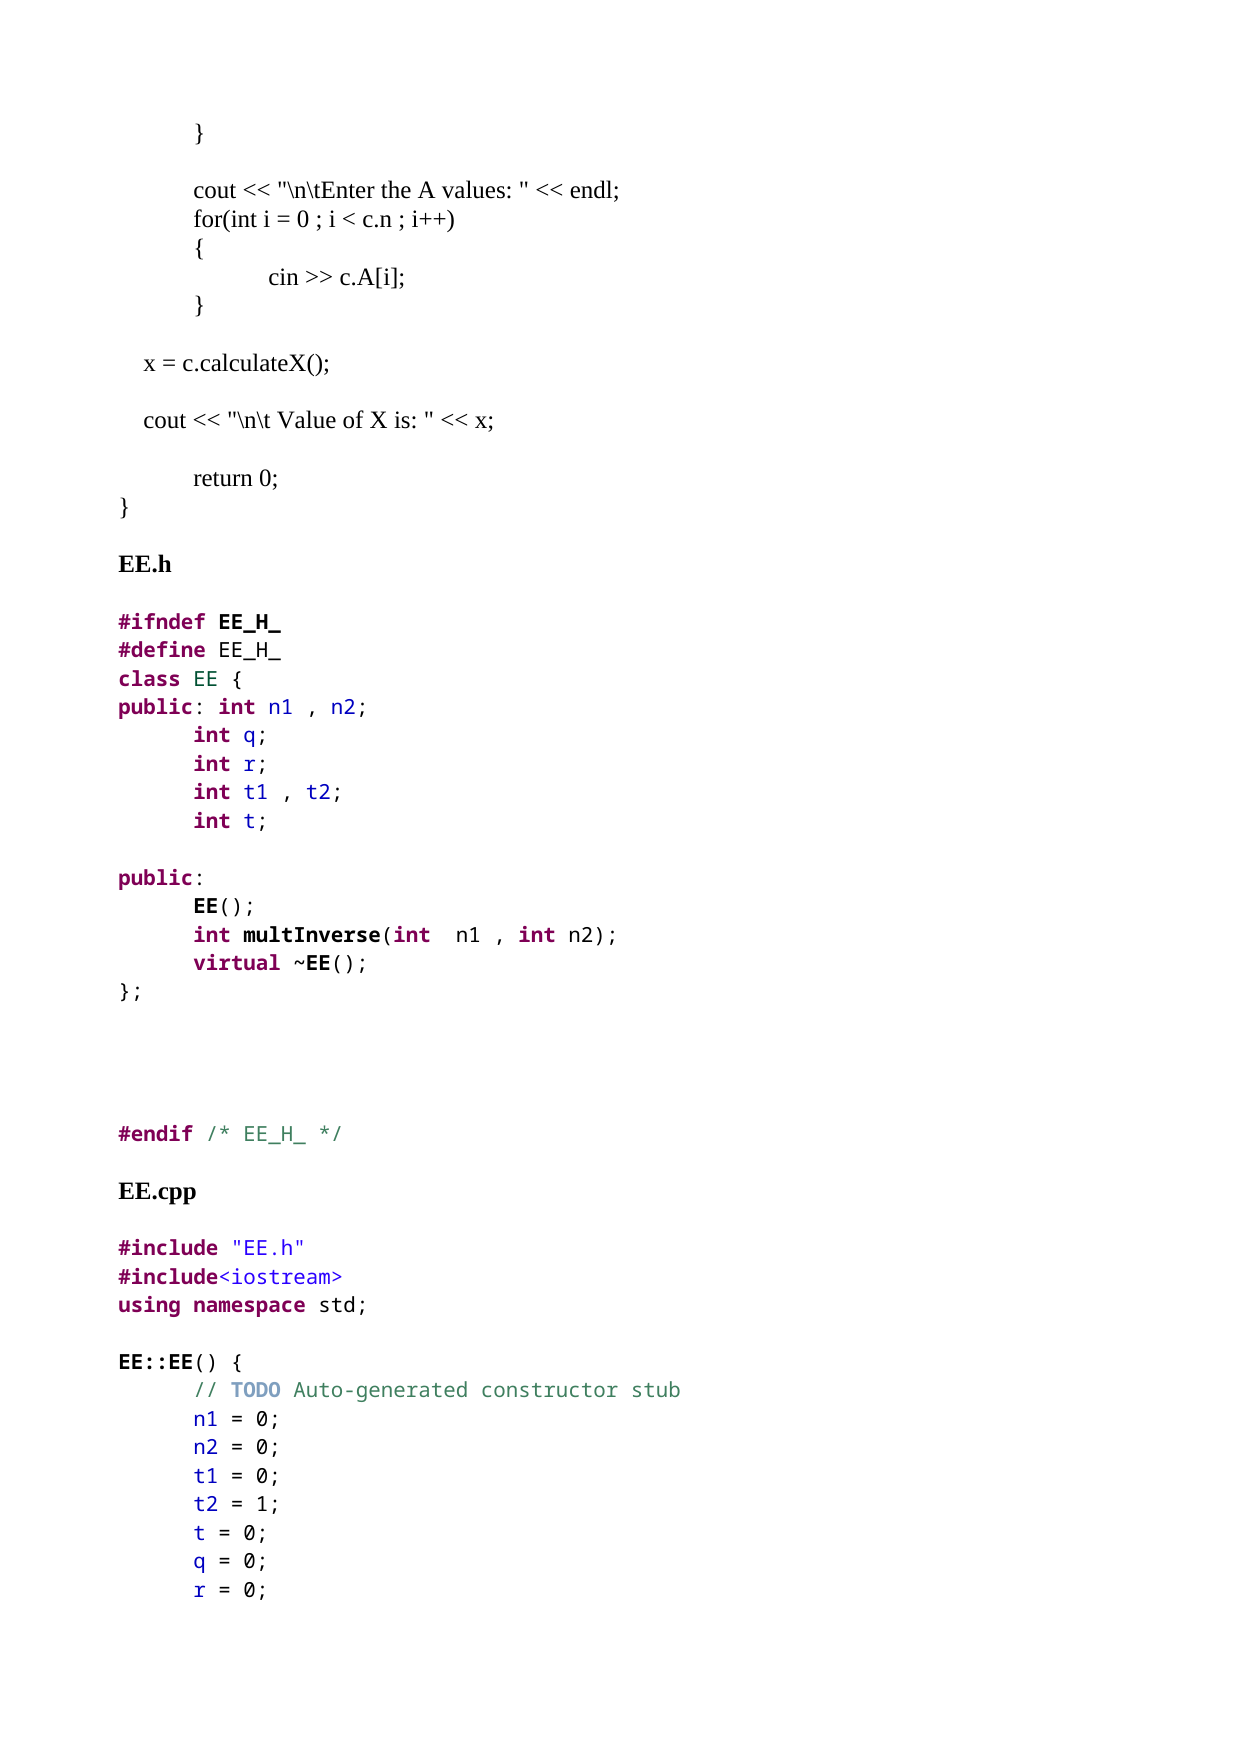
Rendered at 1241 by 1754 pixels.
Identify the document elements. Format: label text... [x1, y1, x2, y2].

text t2 = 1; [118, 1489, 1122, 1518]
text } [118, 492, 1122, 521]
text #include<iostream> [118, 1262, 1122, 1290]
text int t; [118, 806, 1122, 834]
text #define EE_H_ [118, 635, 1122, 664]
text #endif /* EE_H_ */ [118, 1119, 1122, 1147]
text for(int i = 0 ; i < c.n ; i++) [118, 204, 1122, 233]
text #ifndef EE_H_ [118, 607, 1122, 635]
text x = c.calculateX(); [118, 348, 1122, 377]
text EE(); [118, 891, 1122, 920]
text // TODO Auto-generated constructor stub [118, 1376, 1122, 1404]
text n2 = 0; [118, 1432, 1122, 1461]
text }; [118, 977, 1122, 1005]
text n1 = 0; [118, 1404, 1122, 1432]
text int q; [118, 721, 1122, 749]
text } [118, 291, 1122, 319]
text t1 = 0; [118, 1461, 1122, 1489]
text q = 0; [118, 1546, 1122, 1575]
text virtual ~EE(); [118, 948, 1122, 977]
text class EE { [118, 664, 1122, 692]
text cout << "\n\t Value of X is: " << x; [118, 406, 1122, 434]
text using namespace std; [118, 1290, 1122, 1319]
text cout << "\n\tEnter the A values: " << endl; [118, 176, 1122, 204]
text return 0; [118, 463, 1122, 492]
text EE.h [118, 549, 1122, 578]
text int t1 , t2; [118, 777, 1122, 806]
text EE::EE() { [118, 1347, 1122, 1376]
text int r; [118, 749, 1122, 777]
text public: int n1 , n2; [118, 692, 1122, 721]
text } [118, 118, 1122, 147]
text t = 0; [118, 1518, 1122, 1546]
text public: [118, 863, 1122, 891]
text cin >> c.A[i]; [118, 262, 1122, 291]
text { [118, 233, 1122, 262]
text int multInverse(int n1 , int n2); [118, 920, 1122, 948]
text #include "EE.h" [118, 1233, 1122, 1262]
text EE.cpp [118, 1176, 1122, 1205]
text r = 0; [118, 1575, 1122, 1603]
